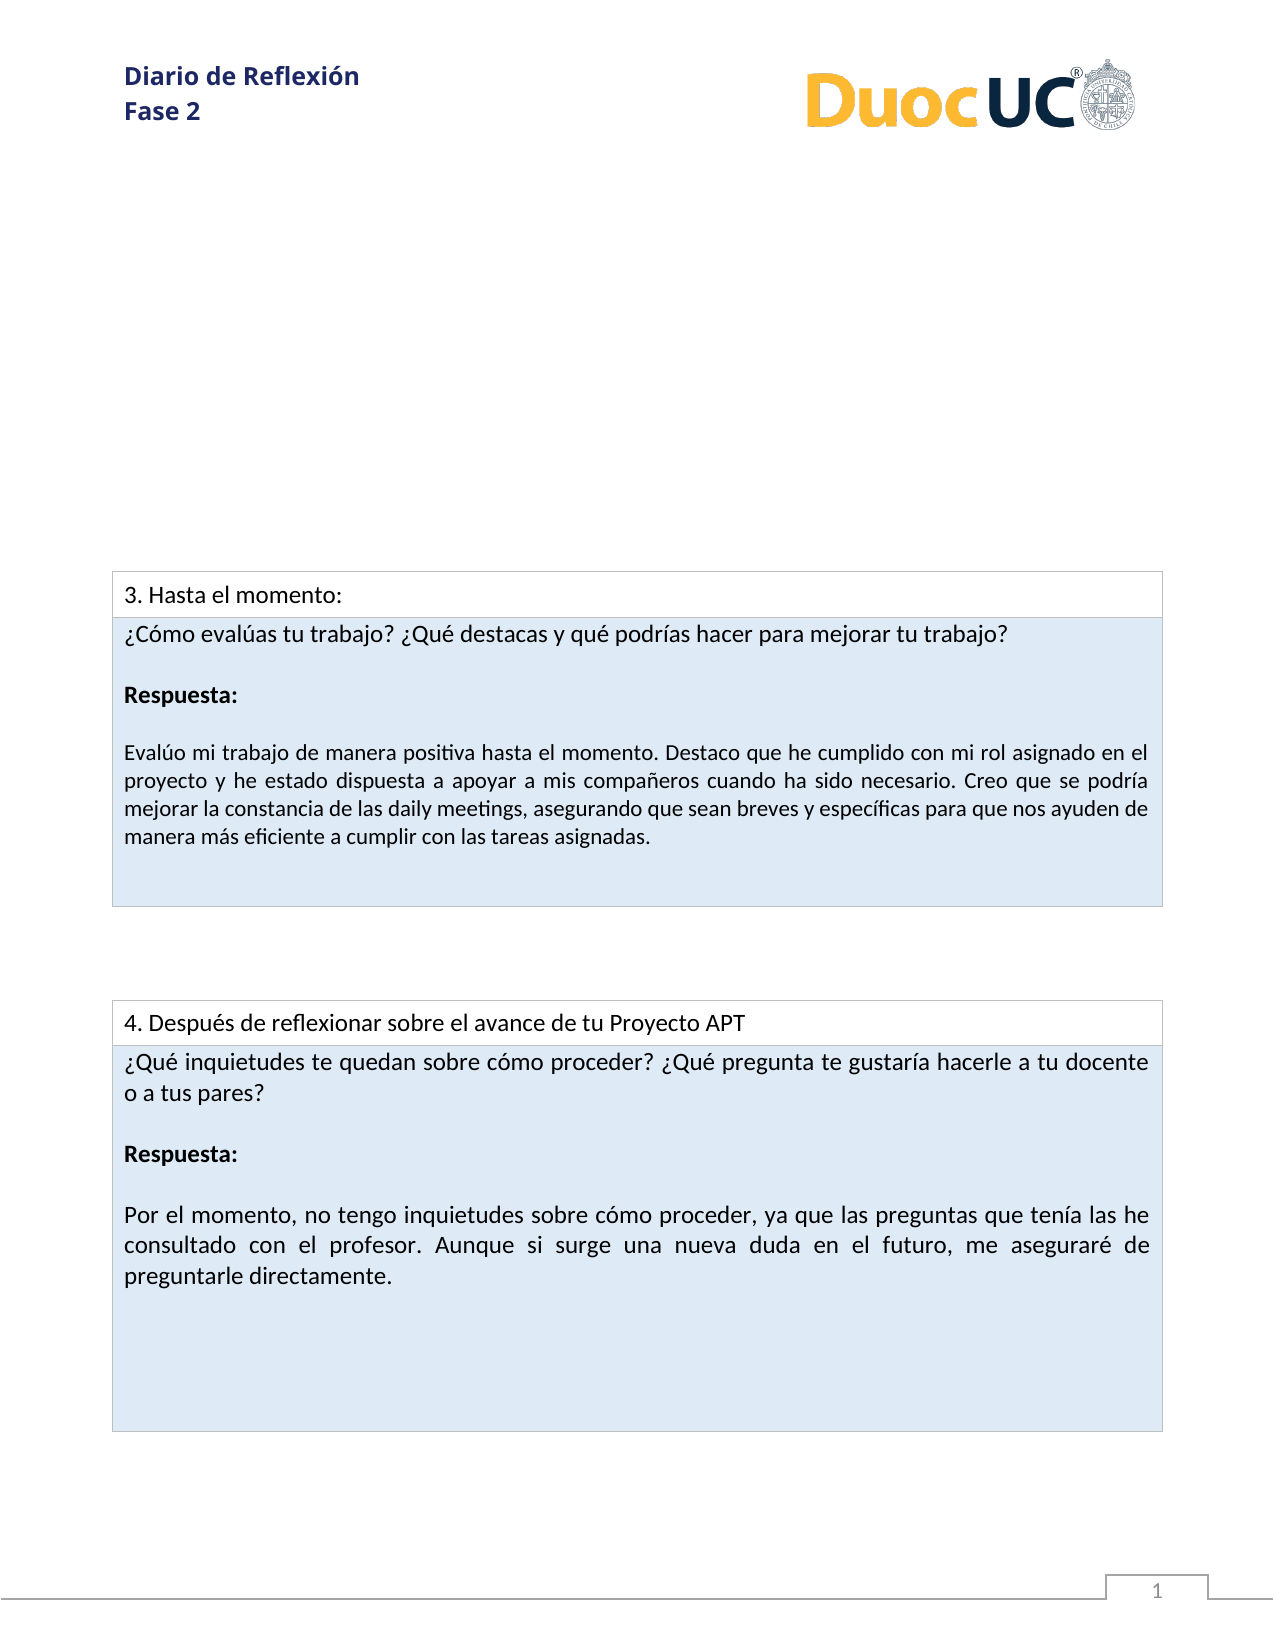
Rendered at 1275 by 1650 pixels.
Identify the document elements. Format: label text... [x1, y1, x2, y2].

table_header 3. Hasta el momento: [113, 572, 1162, 617]
table_cell ¿Cómo evalúas tu trabajo? ¿Qué destacas y qué podrías hacer para mejorar tu trabajo? Respuesta: Evalúo mi trabajo de manera positiva hasta el momento. Destaco que he cumplido con mi rol asignado en el proyecto y he estado dispuesta a apoyar a mis compañeros cuando ha sido necesario. Creo que se podría mejorar la constancia de las daily meetings, asegurando que sean breves y específicas para que nos ayuden de manera más eficiente a cumplir con las tareas asignadas. [113, 618, 1162, 906]
table_header 4. Después de reflexionar sobre el avance de tu Proyecto APT [113, 1001, 1162, 1045]
picture [807, 59, 1135, 130]
table_cell ¿Qué inquietudes te quedan sobre cómo proceder? ¿Qué pregunta te gustaría hacerle a tu docente o a tus pares? Respuesta: Por el momento, no tengo inquietudes sobre cómo proceder, ya que las preguntas que tenía las he consultado con el profesor. Aunque si surge una nueva duda en el futuro, me aseguraré de preguntarle directamente. [113, 1046, 1162, 1431]
